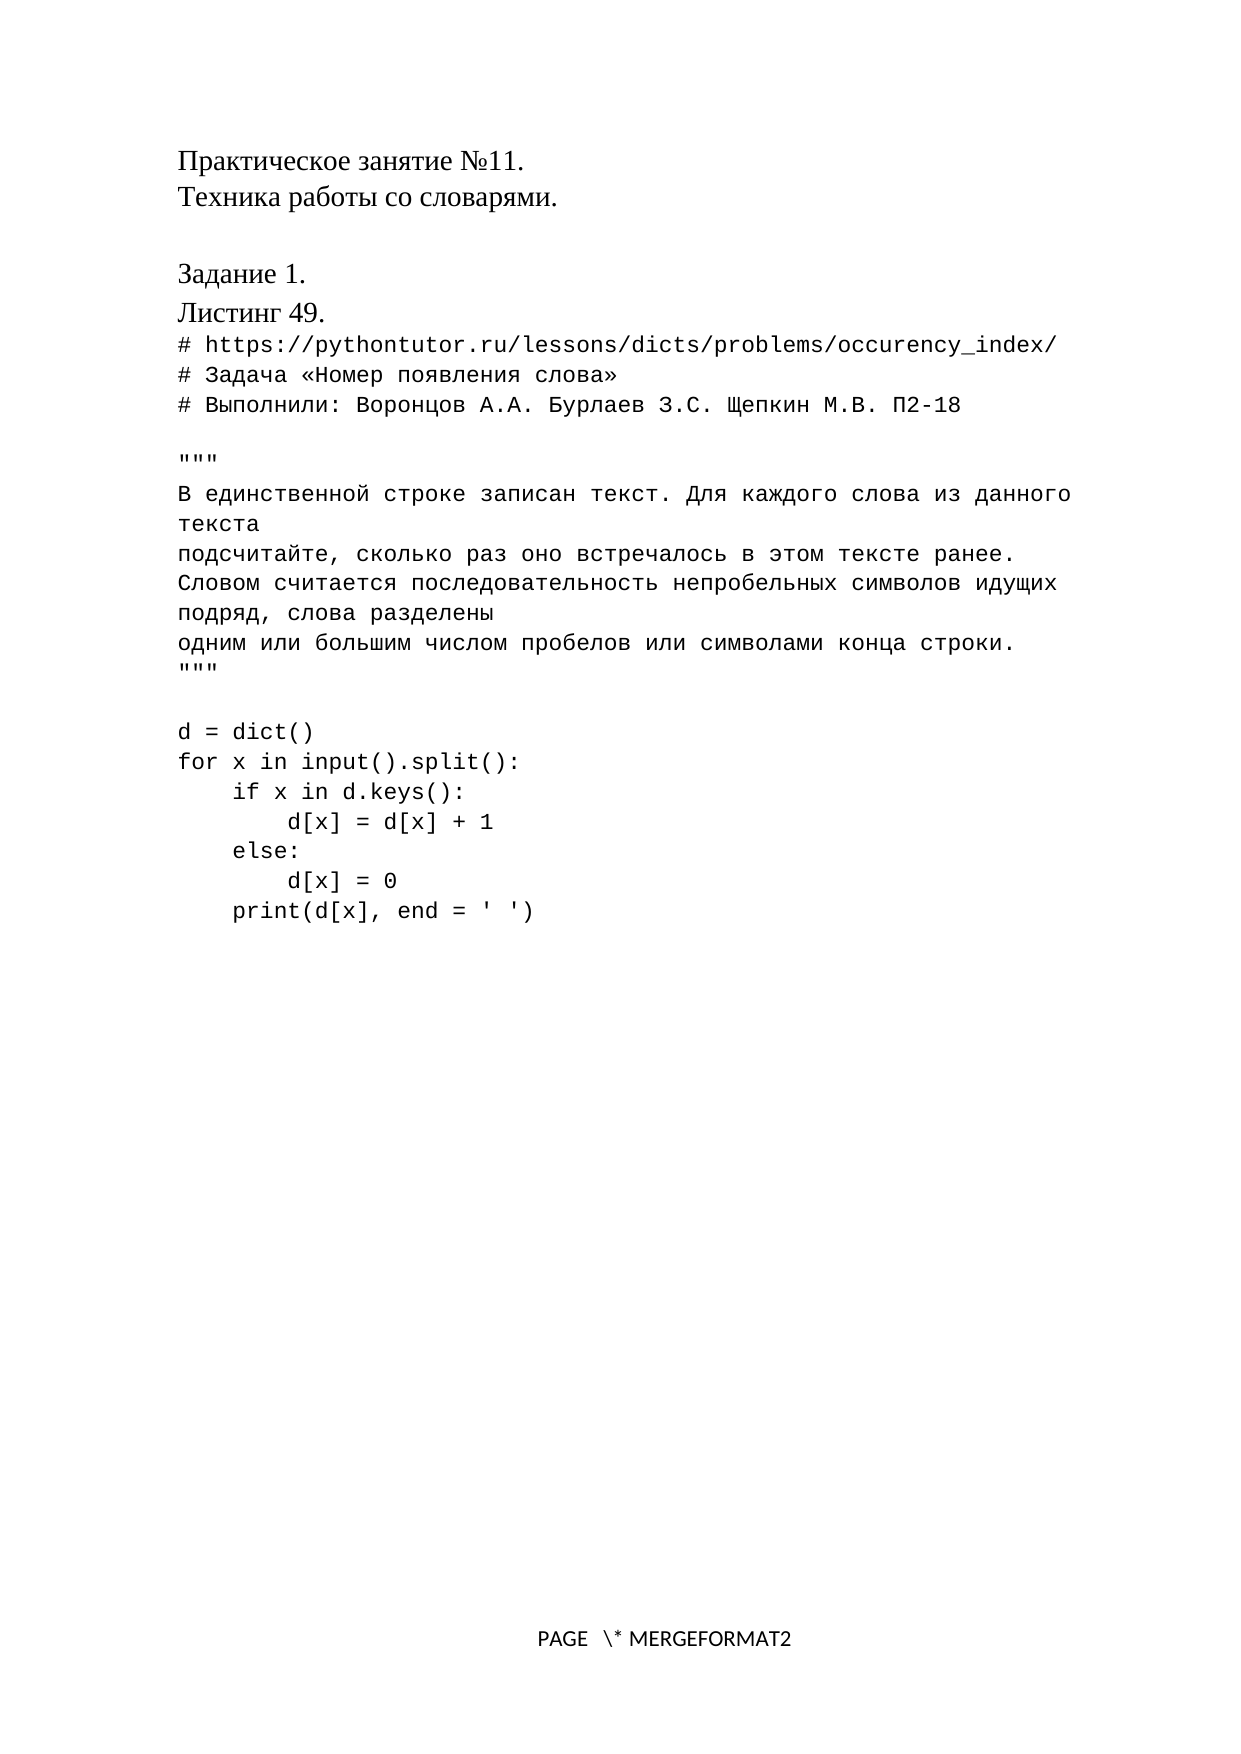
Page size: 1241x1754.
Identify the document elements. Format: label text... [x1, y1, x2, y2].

text if x in d.keys(): [177, 780, 1152, 806]
text """ [177, 661, 1152, 687]
text Задание 1. [177, 256, 1152, 290]
text else: [177, 840, 1152, 866]
text Техника работы со словарями. [177, 179, 1152, 213]
text В единственной строке записан текст. Для каждого слова из данного текста [177, 482, 1152, 538]
text одним или большим числом пробелов или символами конца строки. [177, 631, 1152, 657]
text d = dict() [177, 721, 1152, 747]
text d[x] = 0 [177, 870, 1152, 896]
text Листинг 49. [177, 295, 1152, 328]
text for x in input().split(): [177, 751, 1152, 776]
text # https://pythontutor.ru/lessons/dicts/problems/occurency_index/ [177, 333, 1152, 359]
text подсчитайте, сколько раз оно встречалось в этом тексте ранее. [177, 542, 1152, 568]
text print(d[x], end = ' ') [177, 899, 1152, 925]
text """ [177, 453, 1152, 478]
text # Выполнили: Воронцов А.А. Бурлаев З.С. Щепкин М.В. П2-18 [177, 393, 1152, 419]
text d[x] = d[x] + 1 [177, 810, 1152, 836]
subtitle Практическое занятие №11. [177, 143, 1152, 177]
text Словом считается последовательность непробельных символов идущих подряд, слова разделены [177, 572, 1152, 627]
text # Задача «Номер появления слова» [177, 363, 1152, 389]
